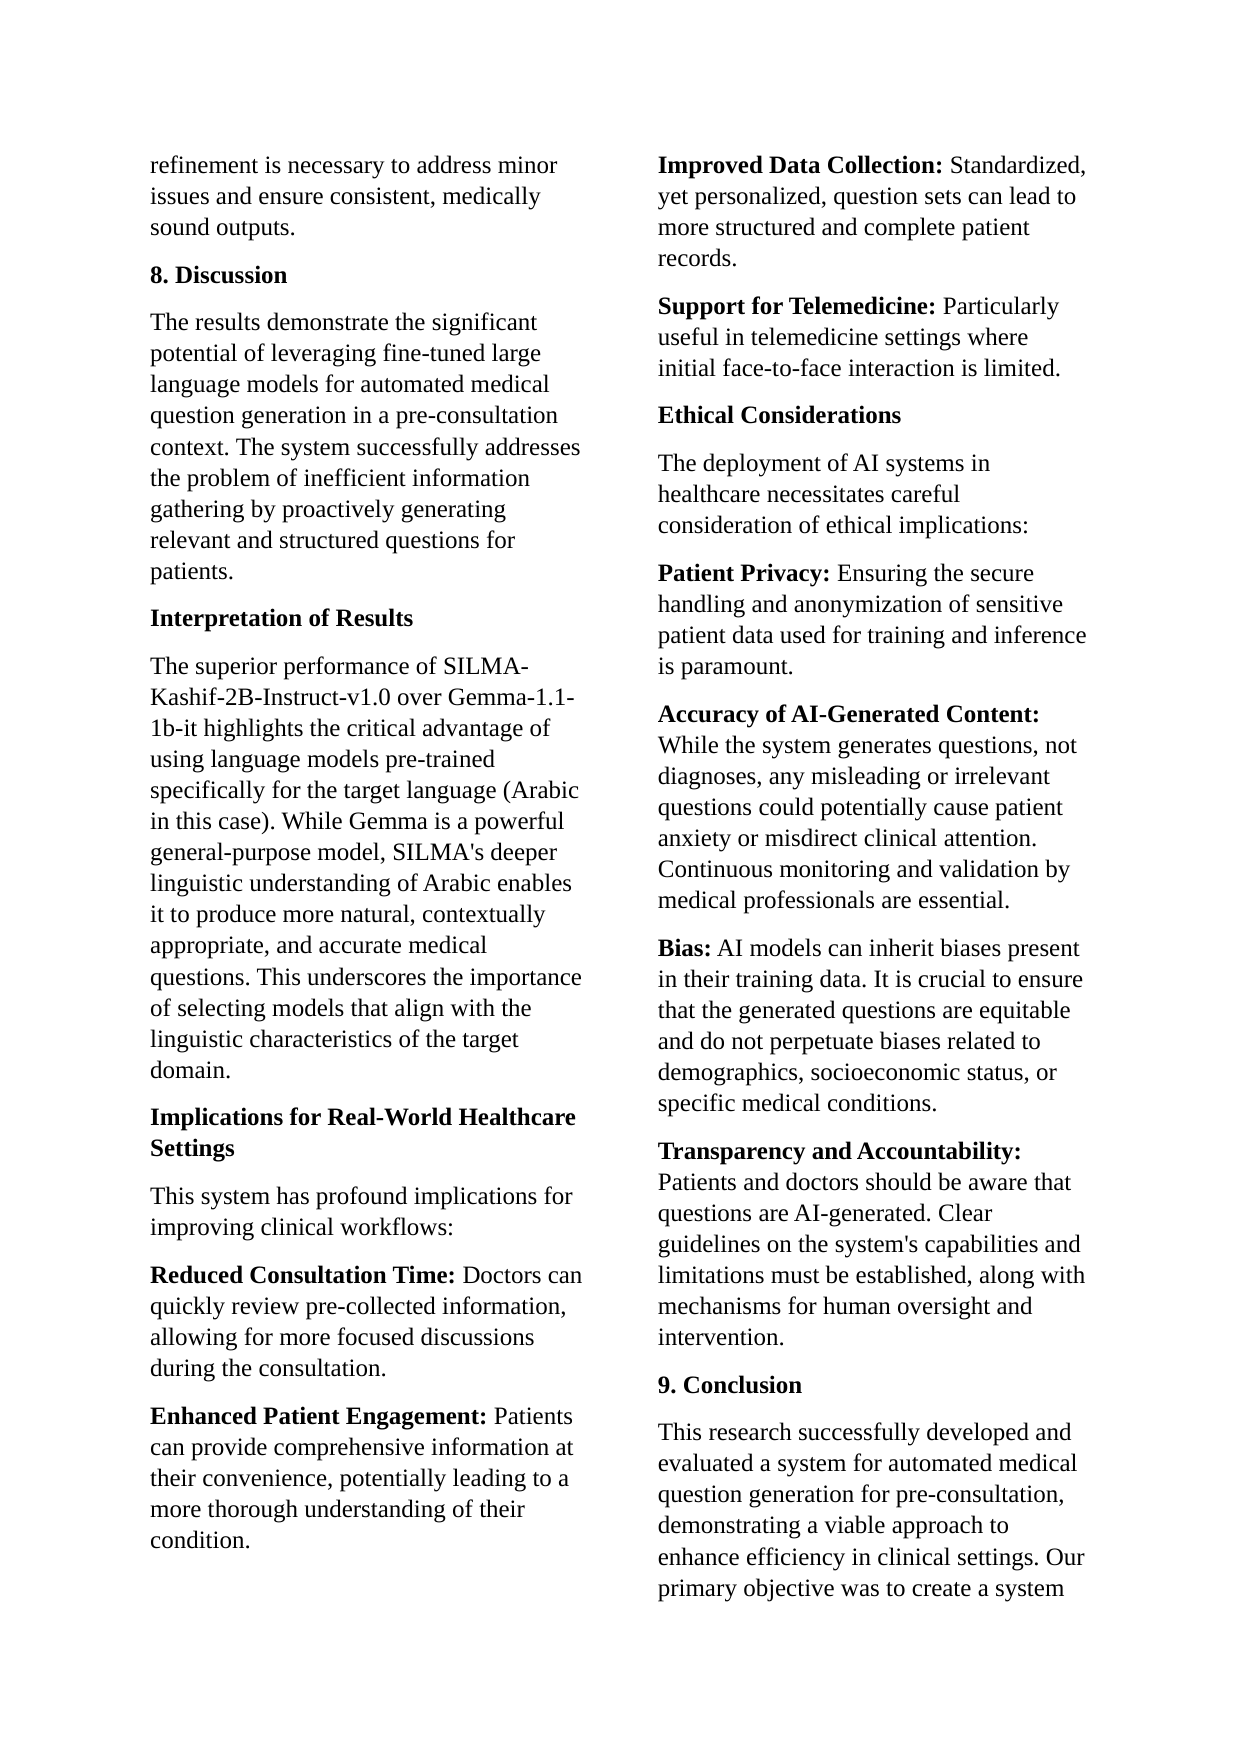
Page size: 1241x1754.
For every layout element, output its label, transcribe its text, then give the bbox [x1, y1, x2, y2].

text Transparency and Accountability: Patients and doctors should be aware that questions are AI-generated. Clear guidelines on the system's capabilities and limitations must be established, along with mechanisms for human oversight and intervention. [658, 1136, 1090, 1351]
text Improved Data Collection: Standardized, yet personalized, question sets can lead to more structured and complete patient records. [658, 150, 1090, 272]
text Accuracy of AI-Generated Content: While the system generates questions, not diagnoses, any misleading or irrelevant questions could potentially cause patient anxiety or misdirect clinical attention. Continuous monitoring and validation by medical professionals are essential. [658, 699, 1090, 914]
text Bias: AI models can inherit biases present in their training data. It is crucial to ensure that the generated questions are equitable and do not perpetuate biases related to demographics, socioeconomic status, or specific medical conditions. [658, 933, 1090, 1117]
text 9. Conclusion [658, 1370, 1090, 1398]
text Interpretation of Results [150, 603, 583, 632]
text Enhanced Patient Engagement: Patients can provide comprehensive information at their convenience, potentially leading to a more thorough understanding of their condition. [150, 1401, 583, 1554]
text The deployment of AI systems in healthcare necessitates careful consideration of ethical implications: [658, 448, 1090, 539]
text The superior performance of SILMA-Kashif-2B-Instruct-v1.0 over Gemma-1.1-1b-it highlights the critical advantage of using language models pre-trained specifically for the target language (Arabic in this case). While Gemma is a powerful general-purpose model, SILMA's deeper linguistic understanding of Arabic enables it to produce more natural, contextually appropriate, and accurate medical questions. This underscores the importance of selecting models that align with the linguistic characteristics of the target domain. [150, 651, 583, 1083]
text Ethical Considerations [658, 401, 1090, 429]
text Implications for Real-World Healthcare Settings [150, 1102, 583, 1162]
text The results demonstrate the significant potential of leveraging fine-tuned large language models for automated medical question generation in a pre-consultation context. The system successfully addresses the problem of inefficient information gathering by proactively generating relevant and structured questions for patients. [150, 307, 583, 584]
text Patient Privacy: Ensuring the secure handling and anonymization of sensitive patient data used for training and inference is paramount. [658, 558, 1090, 680]
text Reduced Consultation Time: Doctors can quickly review pre-collected information, allowing for more focused discussions during the consultation. [150, 1260, 583, 1382]
text Support for Telemedicine: Particularly useful in telemedicine settings where initial face-to-face interaction is limited. [658, 291, 1090, 382]
text 8. Discussion [150, 260, 583, 288]
text This system has profound implications for improving clinical workflows: [150, 1181, 583, 1241]
